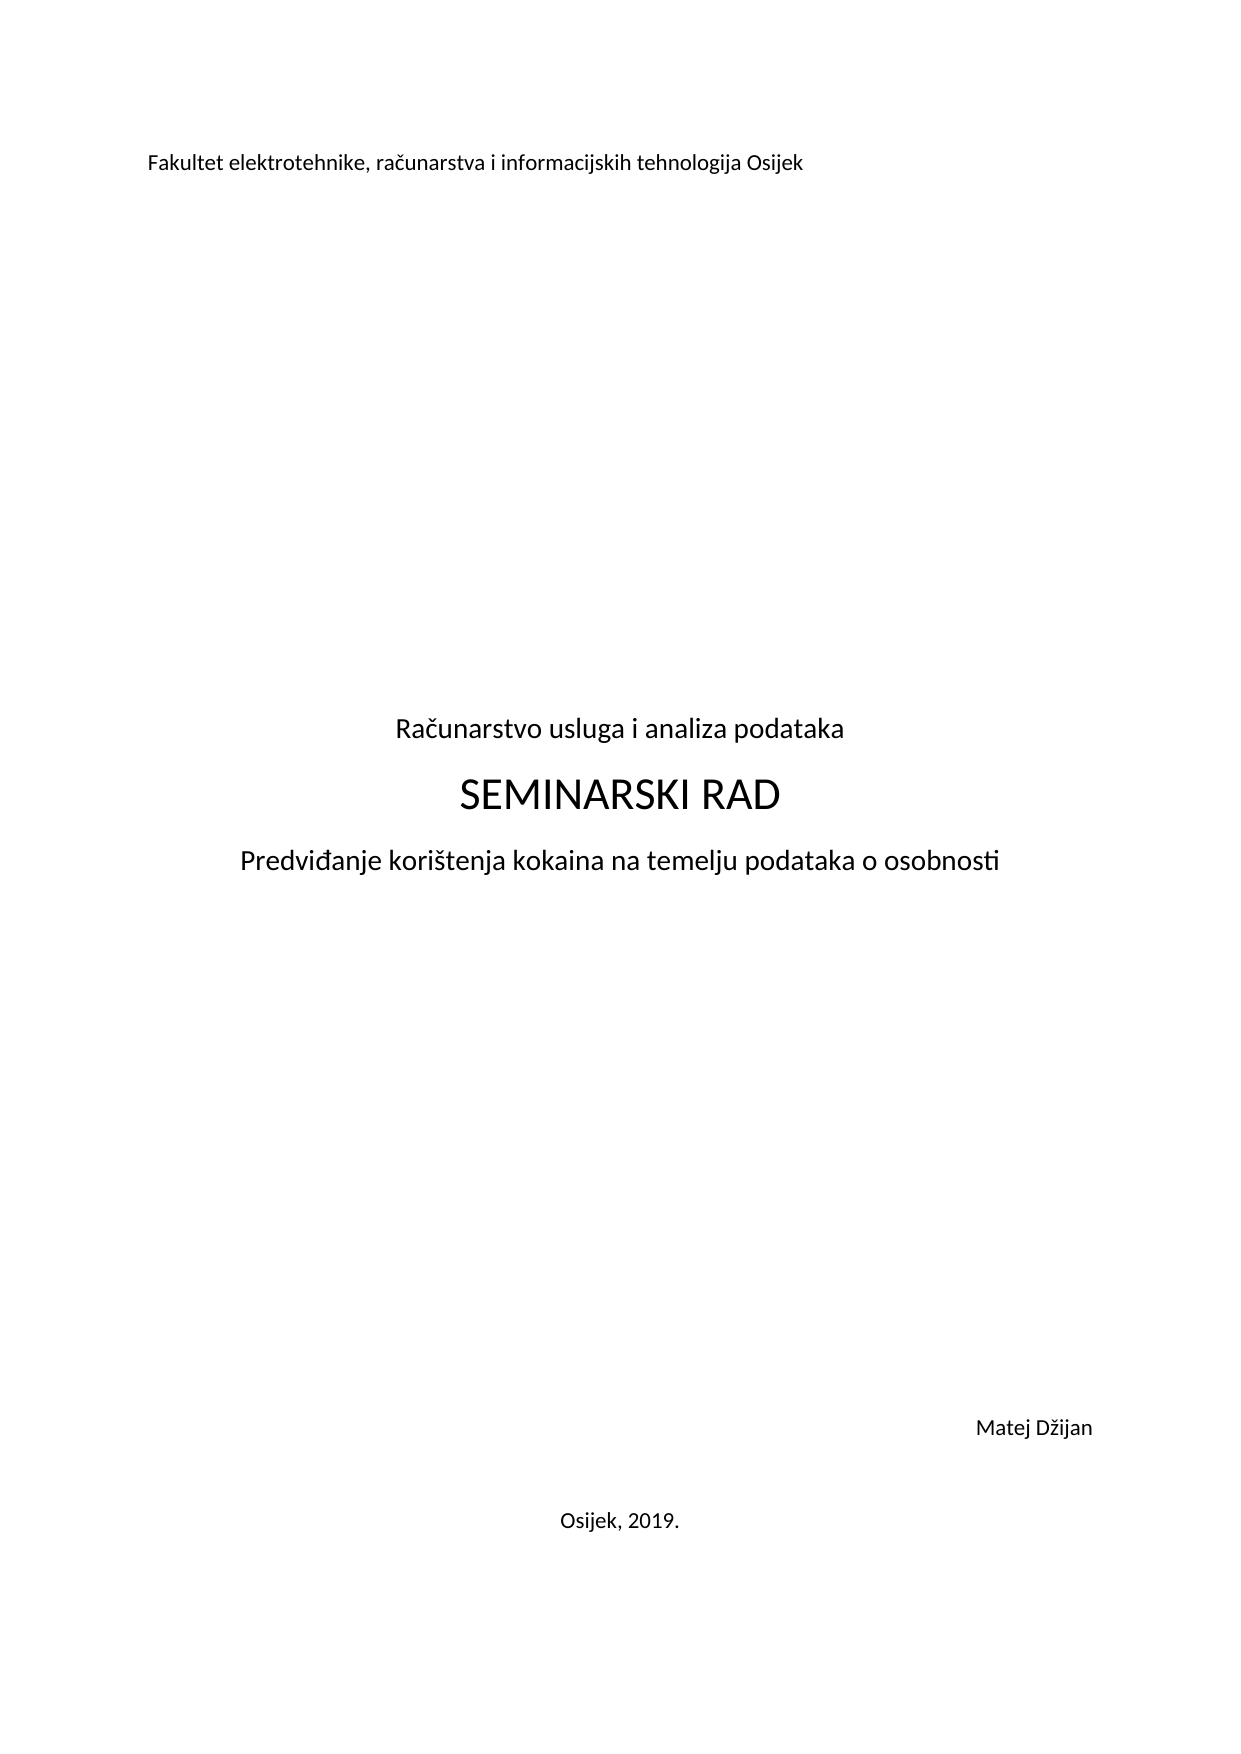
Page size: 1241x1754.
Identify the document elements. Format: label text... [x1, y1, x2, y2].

text Fakultet elektrotehnike, računarstva i informacijskih tehnologija Osijek [148, 148, 1093, 176]
text SEMINARSKI RAD [148, 765, 1093, 821]
text Računarstvo usluga i analiza podataka [148, 710, 1093, 746]
text Matej Džijan [148, 1413, 1093, 1441]
text Osijek, 2019. [148, 1507, 1093, 1535]
text Predviđanje korištenja kokaina na temelju podataka o osobnosti [148, 842, 1093, 878]
